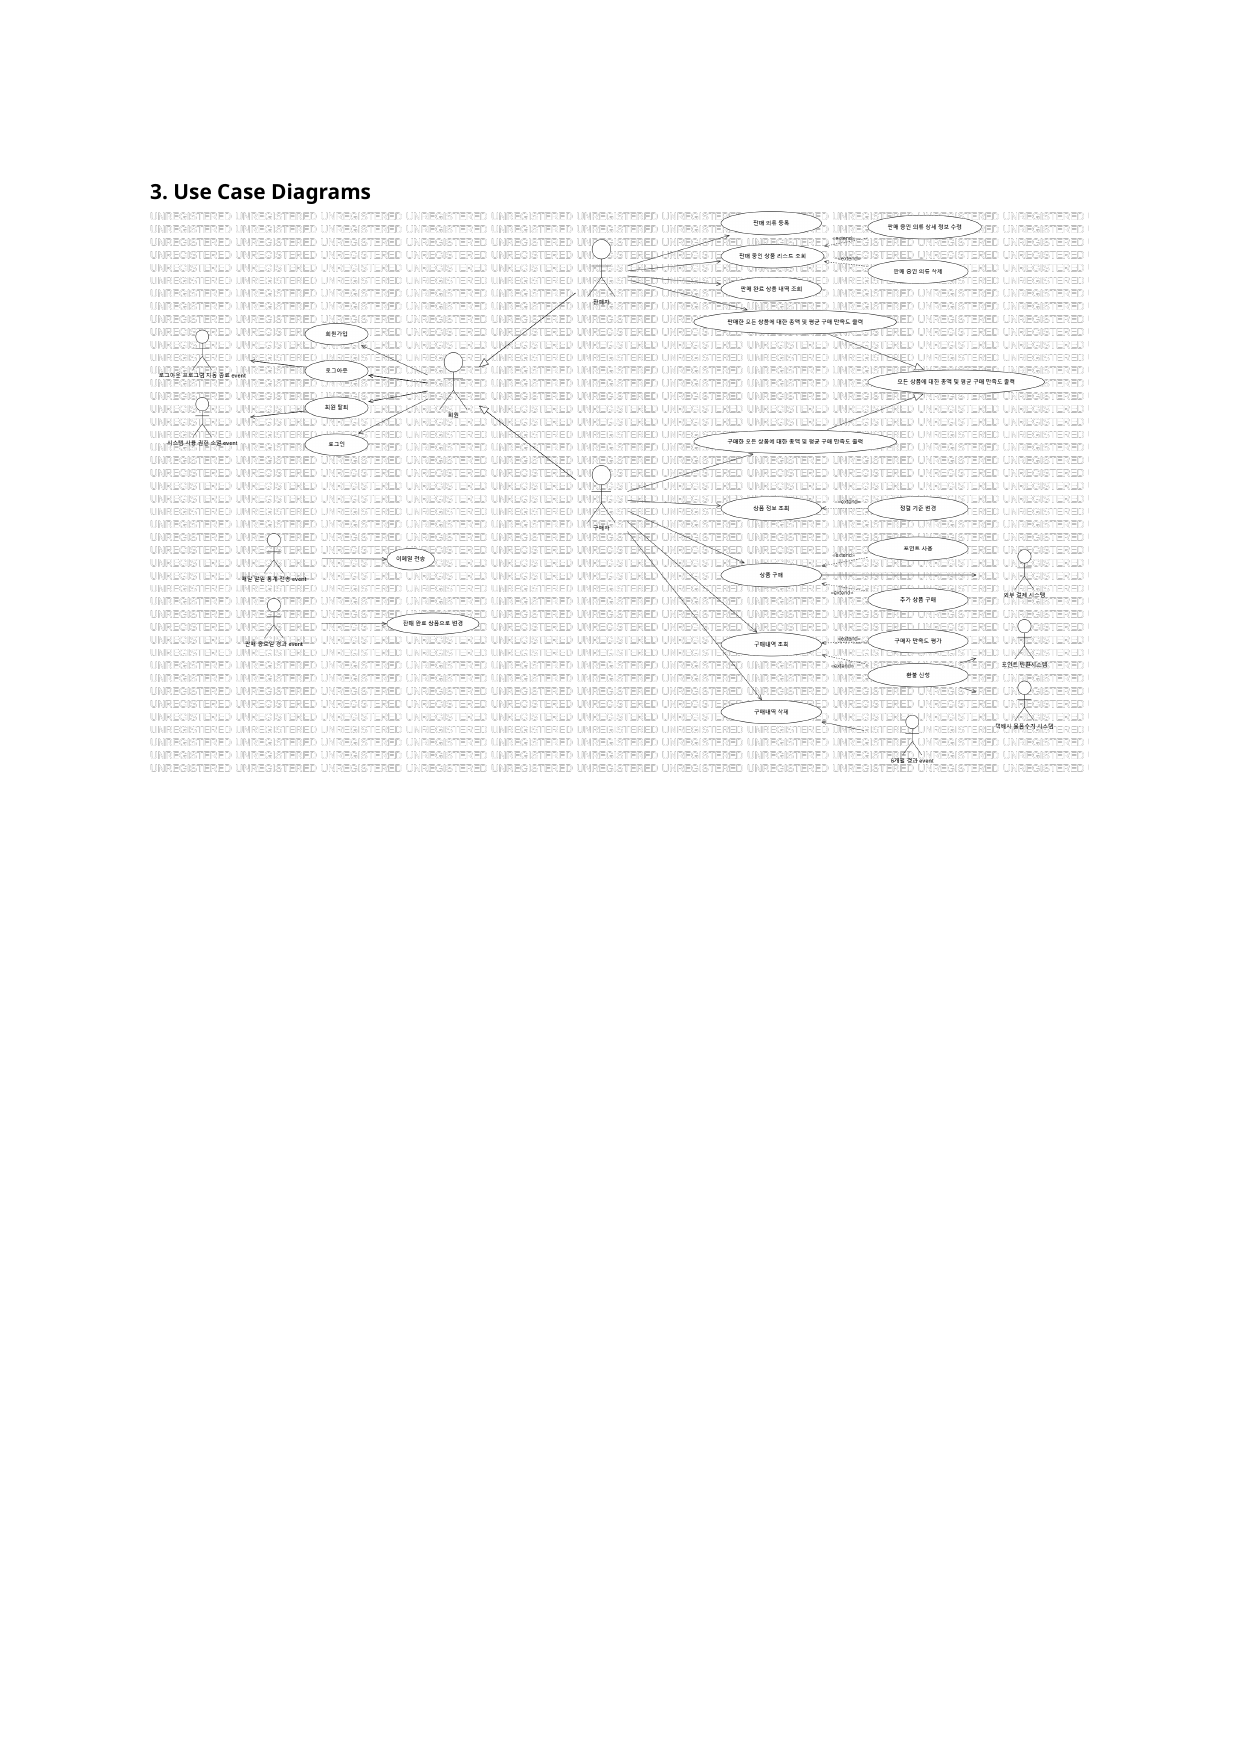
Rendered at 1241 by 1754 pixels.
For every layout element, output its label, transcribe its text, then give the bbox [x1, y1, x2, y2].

text 3. Use Case Diagrams [150, 177, 1090, 206]
picture [150, 207, 1089, 783]
